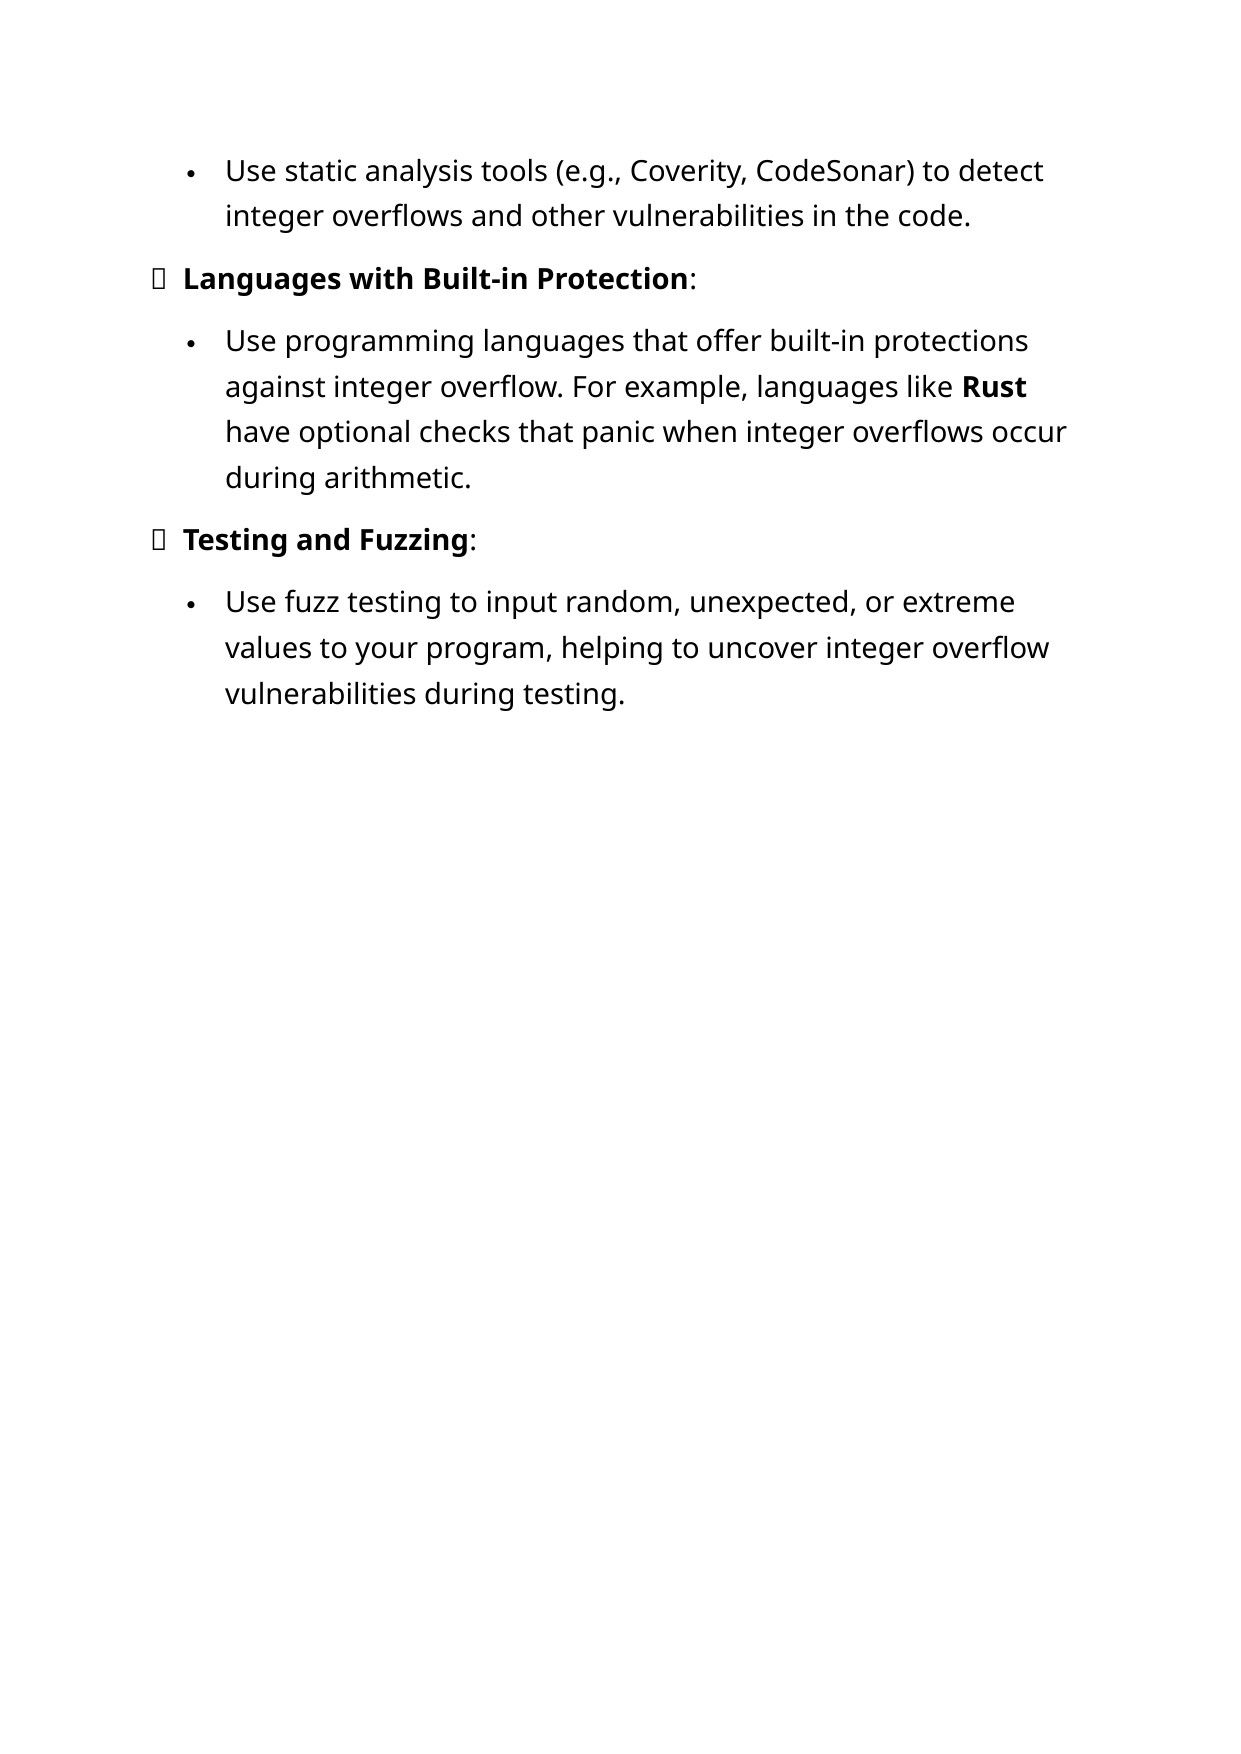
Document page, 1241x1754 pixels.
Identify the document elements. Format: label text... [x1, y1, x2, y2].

list Use fuzz testing to input random, unexpected, or extreme values to your program, helping to uncover integer overflow vulnerabilities during testing. [187, 582, 1090, 713]
list Use static analysis tools (e.g., Coverity, CodeSonar) to detect integer overflows and other vulnerabilities in the code. [187, 150, 1090, 235]
text  Testing and Fuzzing: [150, 519, 1090, 559]
list Use programming languages that offer built-in protections against integer overflow. For example, languages like Rust have optional checks that panic when integer overflows occur during arithmetic. [187, 320, 1090, 497]
text  Languages with Built-in Protection: [150, 258, 1090, 298]
